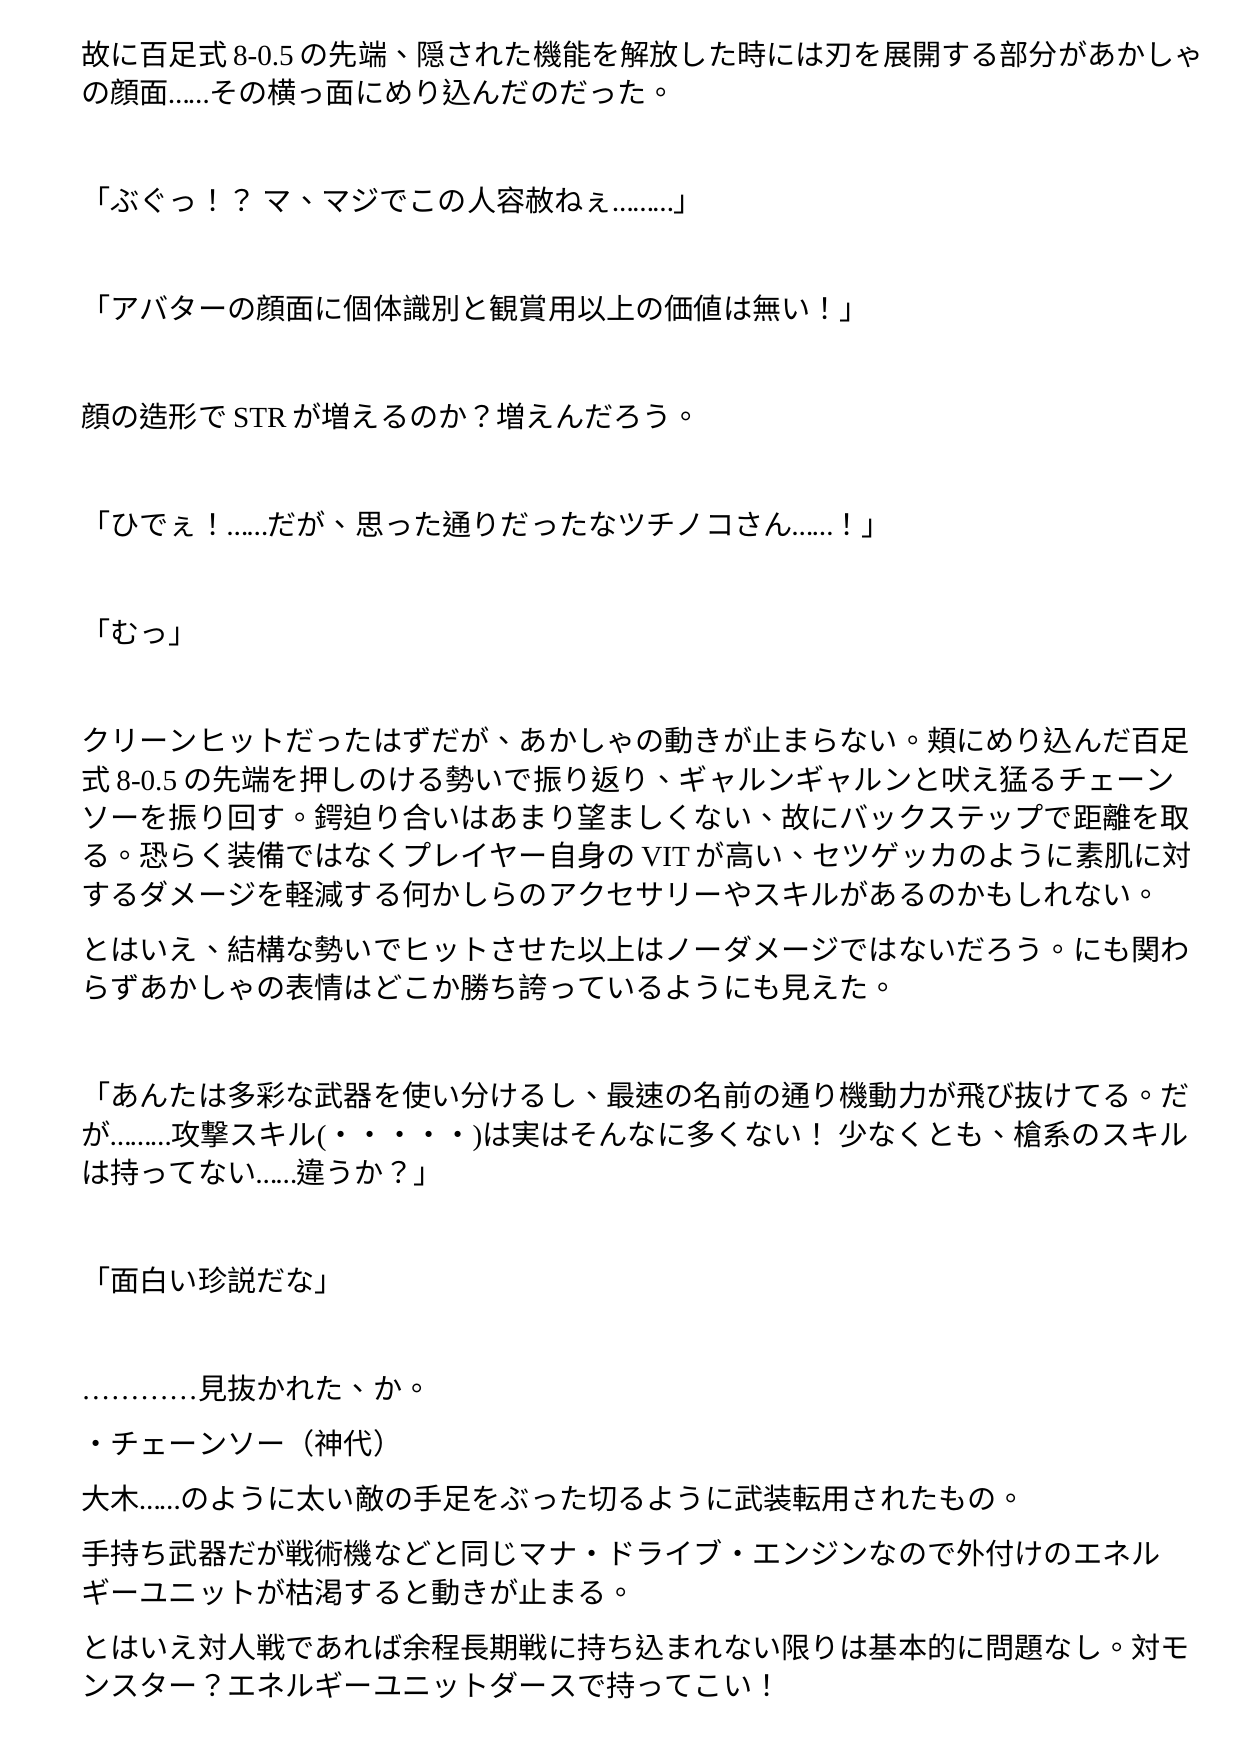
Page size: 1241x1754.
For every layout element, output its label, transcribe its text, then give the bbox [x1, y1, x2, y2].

text 「あんたは多彩な武器を使い分けるし、最速の名前の通り機動力が飛び抜けてる。だが………攻撃スキル(・・・・・)は実はそんなに多くない！ 少なくとも、槍系のスキルは持ってない……違うか？」 [81, 1078, 1215, 1191]
text …………見抜かれた、か。 [81, 1371, 1215, 1407]
text 故に百足式8-0.5の先端、隠された機能を解放した時には刃を展開する部分があかしゃの顔面……その横っ面にめり込んだのだった。 [81, 37, 1215, 111]
text 「面白い珍説だな」 [81, 1263, 1215, 1299]
text 顔の造形でSTRが増えるのか？増えんだろう。 [81, 399, 1215, 435]
text とはいえ対人戦であれば余程長期戦に持ち込まれない限りは基本的に問題なし。対モンスター？エネルギーユニットダースで持ってこい！ [81, 1630, 1215, 1704]
text 「むっ」 [81, 615, 1215, 651]
text クリーンヒットだったはずだが、あかしゃの動きが止まらない。頬にめり込んだ百足式8-0.5の先端を押しのける勢いで振り返り、ギャルンギャルンと吠え猛るチェーンソーを振り回す。鍔迫り合いはあまり望ましくない、故にバックステップで距離を取る。恐らく装備ではなくプレイヤー自身のVITが高い、セツゲッカのように素肌に対するダメージを軽減する何かしらのアクセサリーやスキルがあるのかもしれない。 [81, 723, 1215, 912]
text とはいえ、結構な勢いでヒットさせた以上はノーダメージではないだろう。にも関わらずあかしゃの表情はどこか勝ち誇っているようにも見えた。 [81, 932, 1215, 1006]
text 手持ち武器だが戦術機などと同じマナ・ドライブ・エンジンなので外付けのエネルギーユニットが枯渇すると動きが止まる。 [81, 1536, 1215, 1610]
text 「アバターの顔面に個体識別と観賞用以上の価値は無い！」 [81, 291, 1215, 327]
text 「ひでぇ！……だが、思った通りだったなツチノコさん……！」 [81, 507, 1215, 543]
text ・チェーンソー（神代） [81, 1426, 1215, 1462]
text 大木……のように太い敵の手足をぶった切るように武装転用されたもの。 [81, 1481, 1215, 1517]
text 「ぶぐっ！？ マ、マジでこの人容赦ねぇ………」 [81, 183, 1215, 219]
